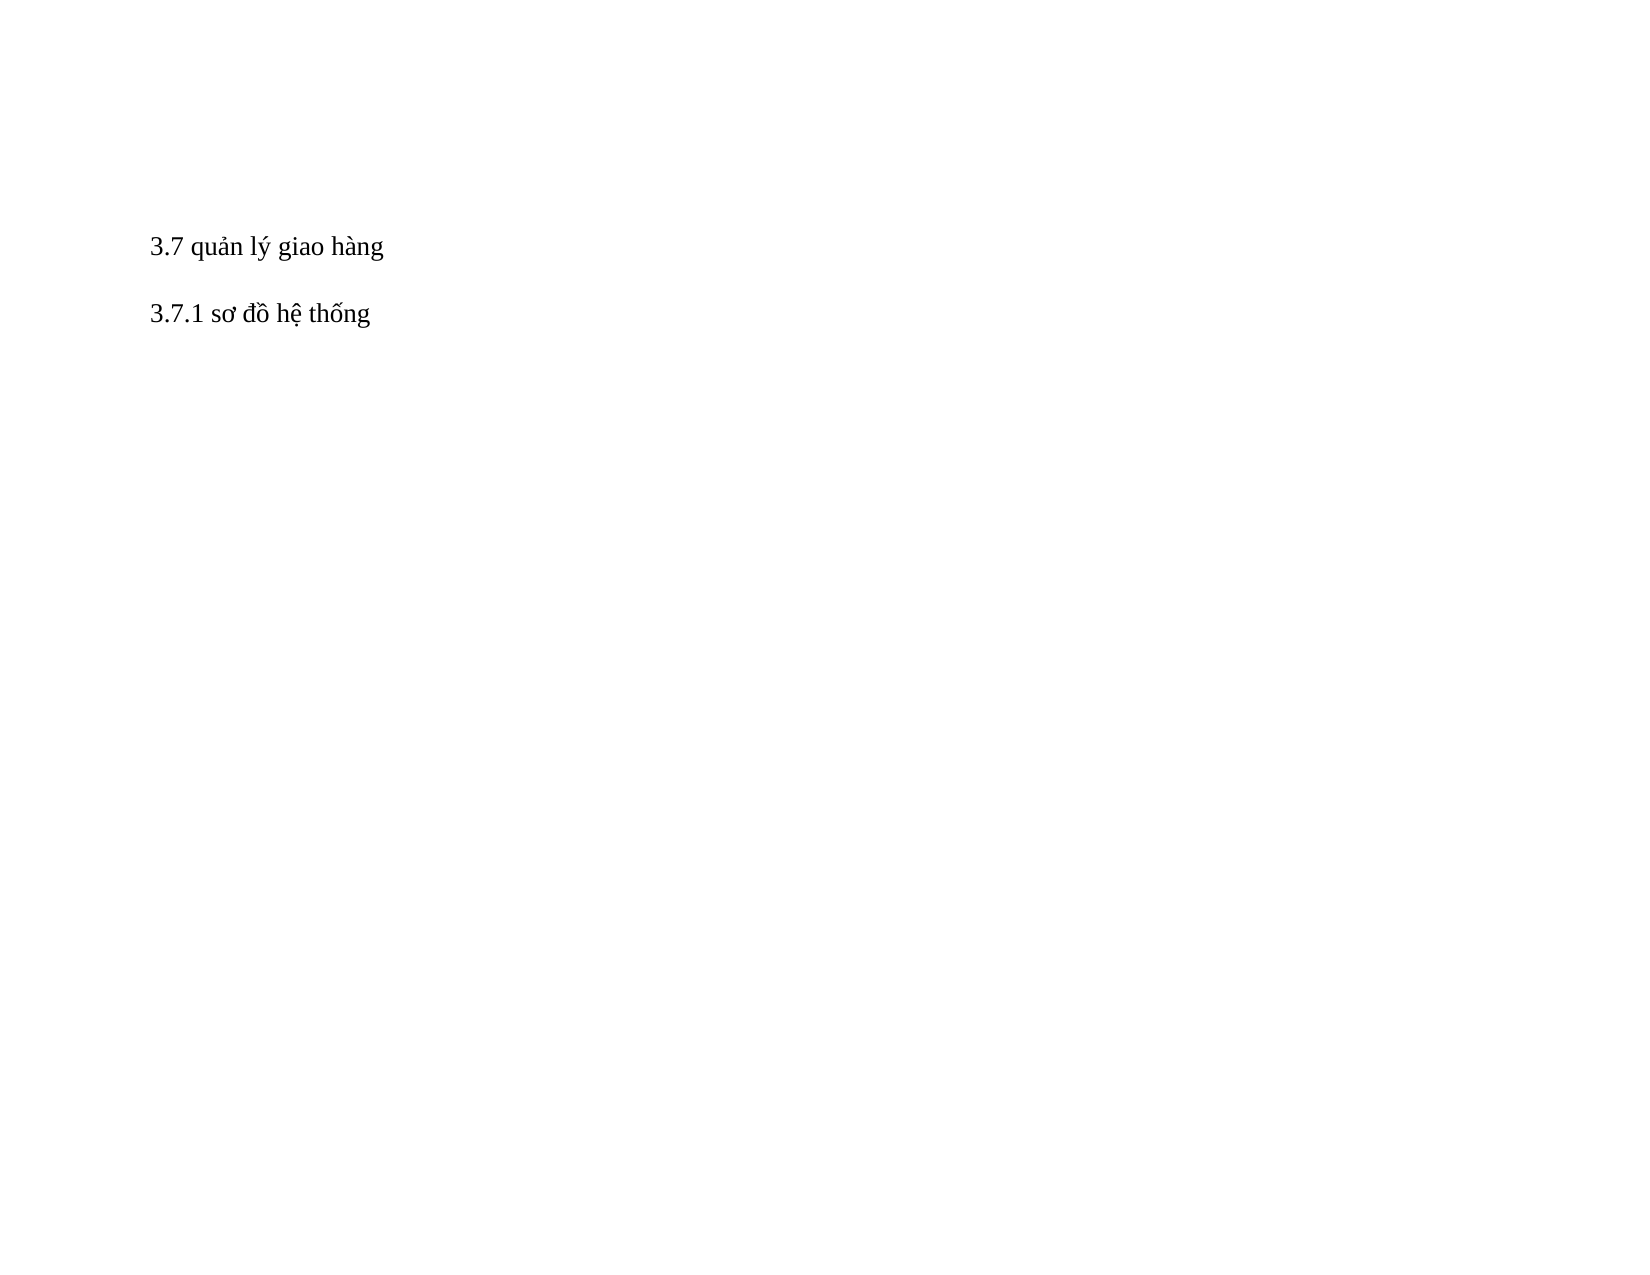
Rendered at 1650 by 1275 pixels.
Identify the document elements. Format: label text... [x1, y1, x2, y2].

text 3.7 quản lý giao hàng [150, 230, 1500, 261]
text 3.7.1 sơ đồ hệ thống [150, 297, 1500, 329]
